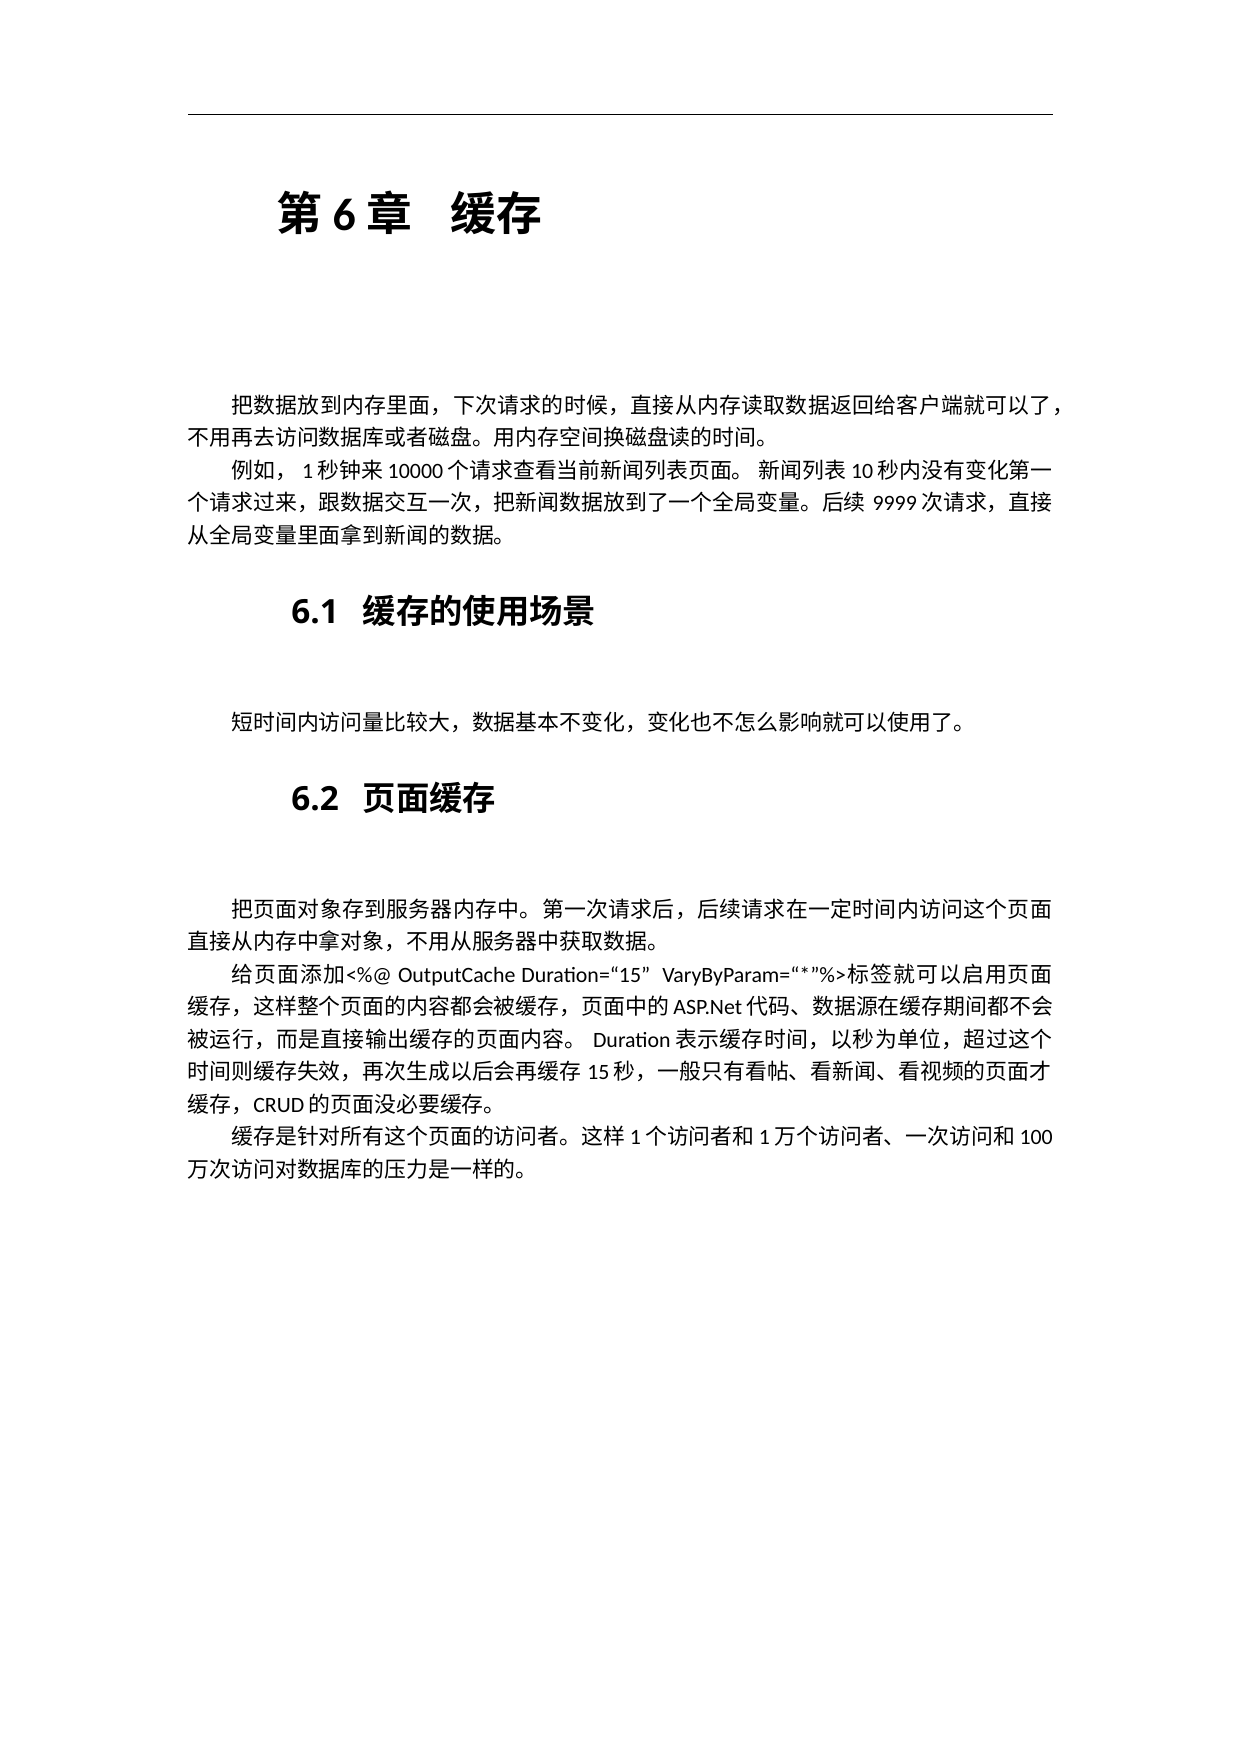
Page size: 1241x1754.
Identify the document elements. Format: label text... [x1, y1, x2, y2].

text 缓存是针对所有这个页面的访问者。这样1个访问者和1万个访问者、一次访问和100万次访问对数据库的压力是一样的。 [187, 1119, 1053, 1184]
subtitle 页面缓存 [247, 764, 1053, 829]
text 例如， 1秒钟来10000个请求查看当前新闻列表页面。 新闻列表10秒内没有变化第一个请求过来，跟数据交互一次，把新闻数据放到了一个全局变量。后续9999次请求，直接从全局变量里面拿到新闻的数据。 [187, 452, 1053, 550]
text 给页面添加<%@ OutputCache Duration=“15” VaryByParam=“*”%>标签就可以启用页面缓存，这样整个页面的内容都会被缓存，页面中的ASP.Net代码、数据源在缓存期间都不会被运行，而是直接输出缓存的页面内容。 Duration表示缓存时间，以秒为单位，超过这个时间则缓存失效，再次生成以后会再缓存15秒，一般只有看帖、看新闻、看视频的页面才缓存，CRUD的页面没必要缓存。 [187, 956, 1053, 1119]
text 短时间内访问量比较大，数据基本不变化，变化也不怎么影响就可以使用了。 [187, 704, 1053, 737]
text 把数据放到内存里面，下次请求的时候，直接从内存读取数据返回给客户端就可以了，不用再去访问数据库或者磁盘。用内存空间换磁盘读的时间。 [187, 387, 1053, 452]
subtitle 缓存 [232, 162, 1053, 259]
text 把页面对象存到服务器内存中。第一次请求后，后续请求在一定时间内访问这个页面直接从内存中拿对象，不用从服务器中获取数据。 [187, 891, 1053, 956]
subtitle 缓存的使用场景 [247, 577, 1053, 642]
